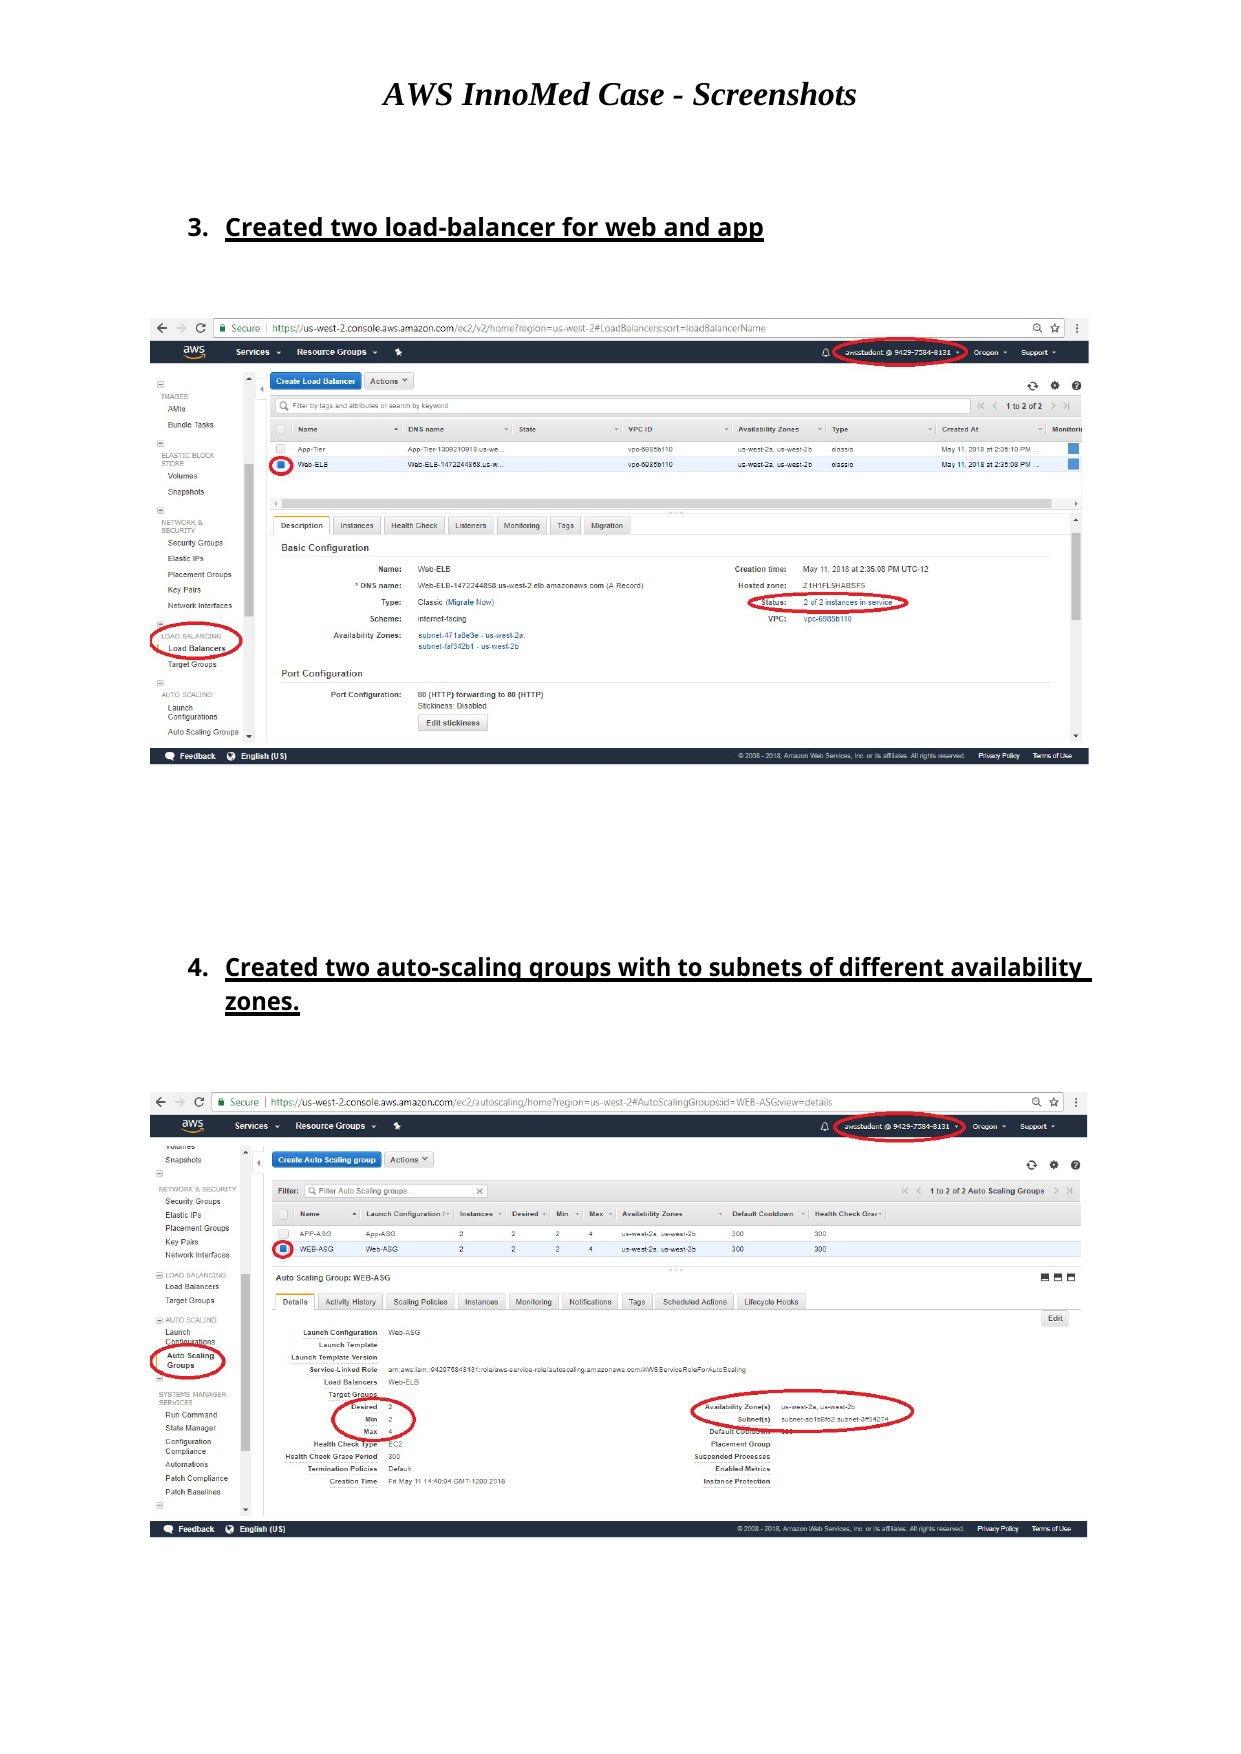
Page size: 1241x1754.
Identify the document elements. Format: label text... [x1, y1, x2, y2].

picture [150, 1092, 1088, 1539]
picture [150, 318, 1089, 766]
list Created two load-balancer for web and app [187, 209, 1103, 243]
list Created two auto-scaling groups with to subnets of different availability zones. [187, 949, 1103, 1017]
